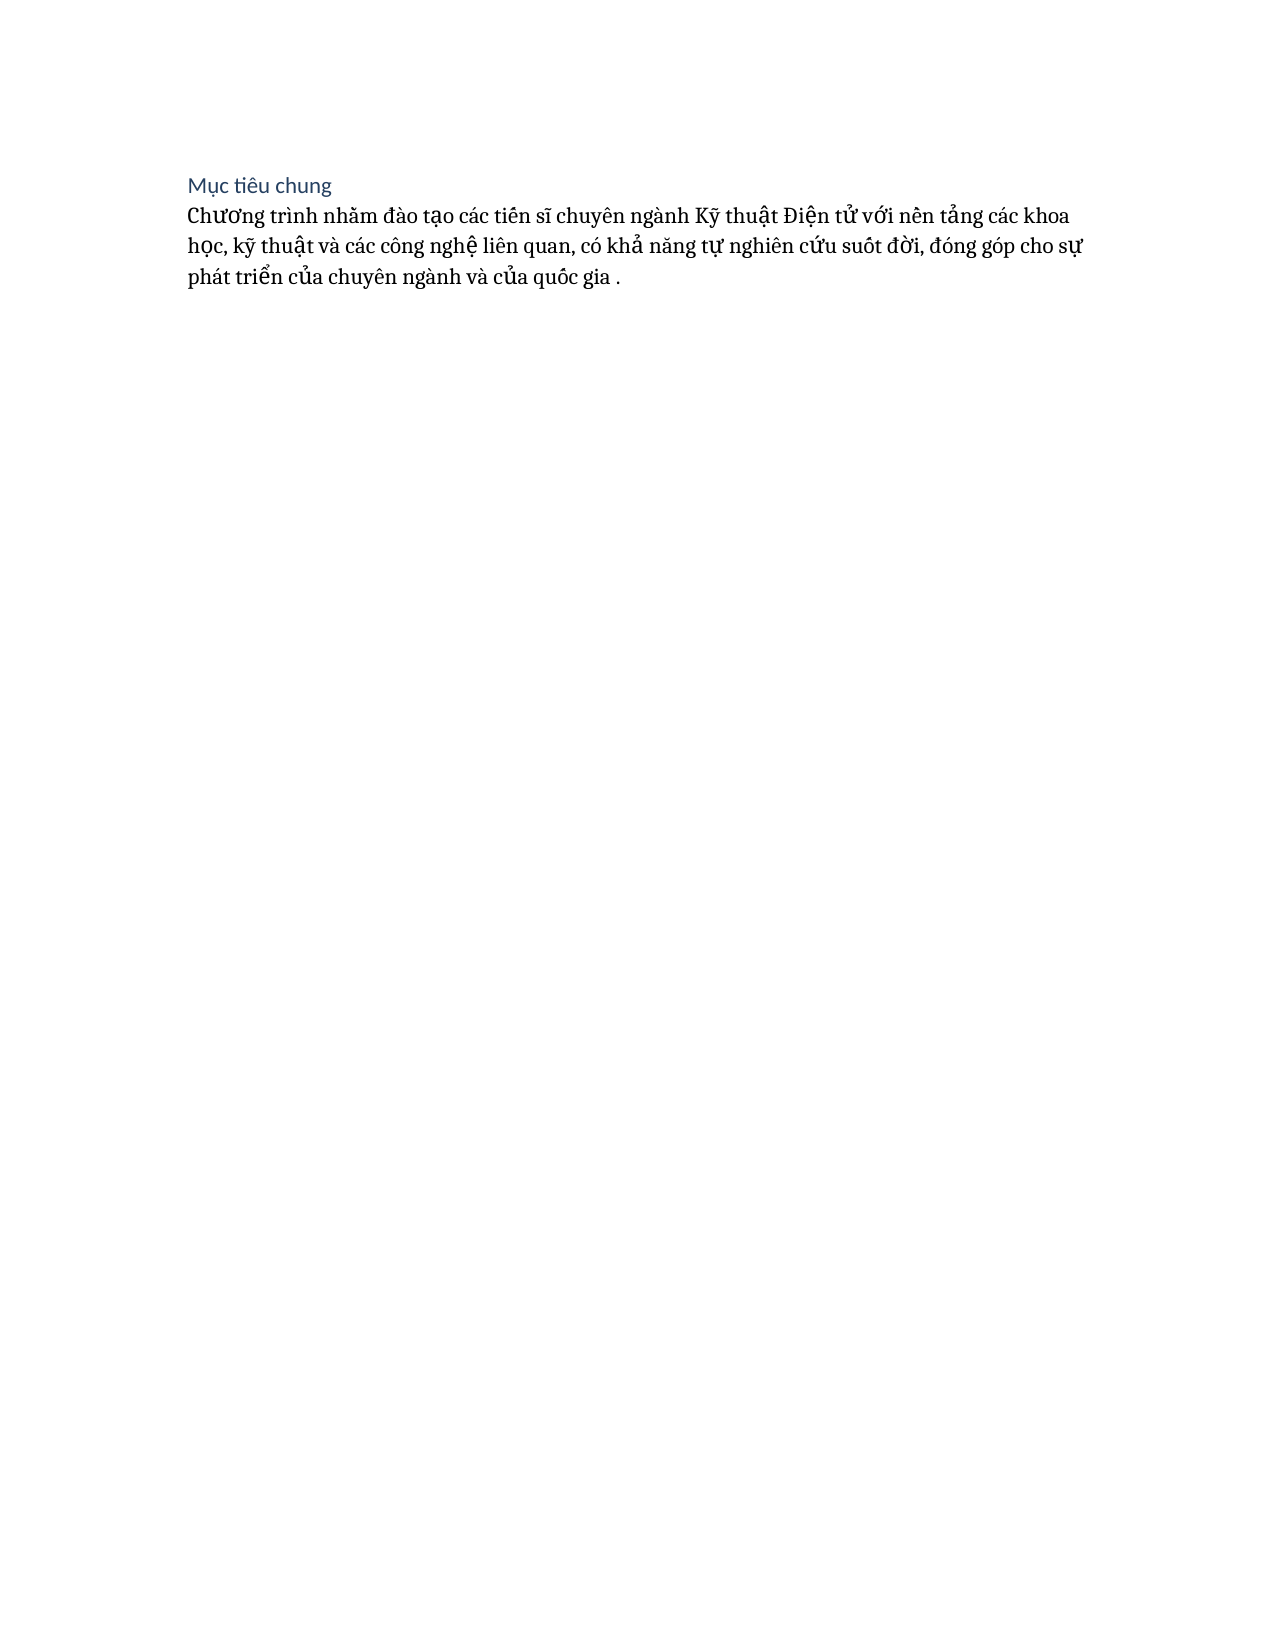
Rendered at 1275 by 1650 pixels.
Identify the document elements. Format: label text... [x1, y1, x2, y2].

text Chương trình nhằm đào tạo các tiến sĩ chuyên ngành Kỹ thuật Điện tử với nền tảng các khoa học, kỹ thuật và các công nghệ liên quan, có khả năng tự nghiên cứu suốt đời, đóng góp cho sự phát triển của chuyên ngành và của quốc gia . [187, 203, 1087, 290]
subtitle Mục tiêu chung [187, 171, 1087, 199]
